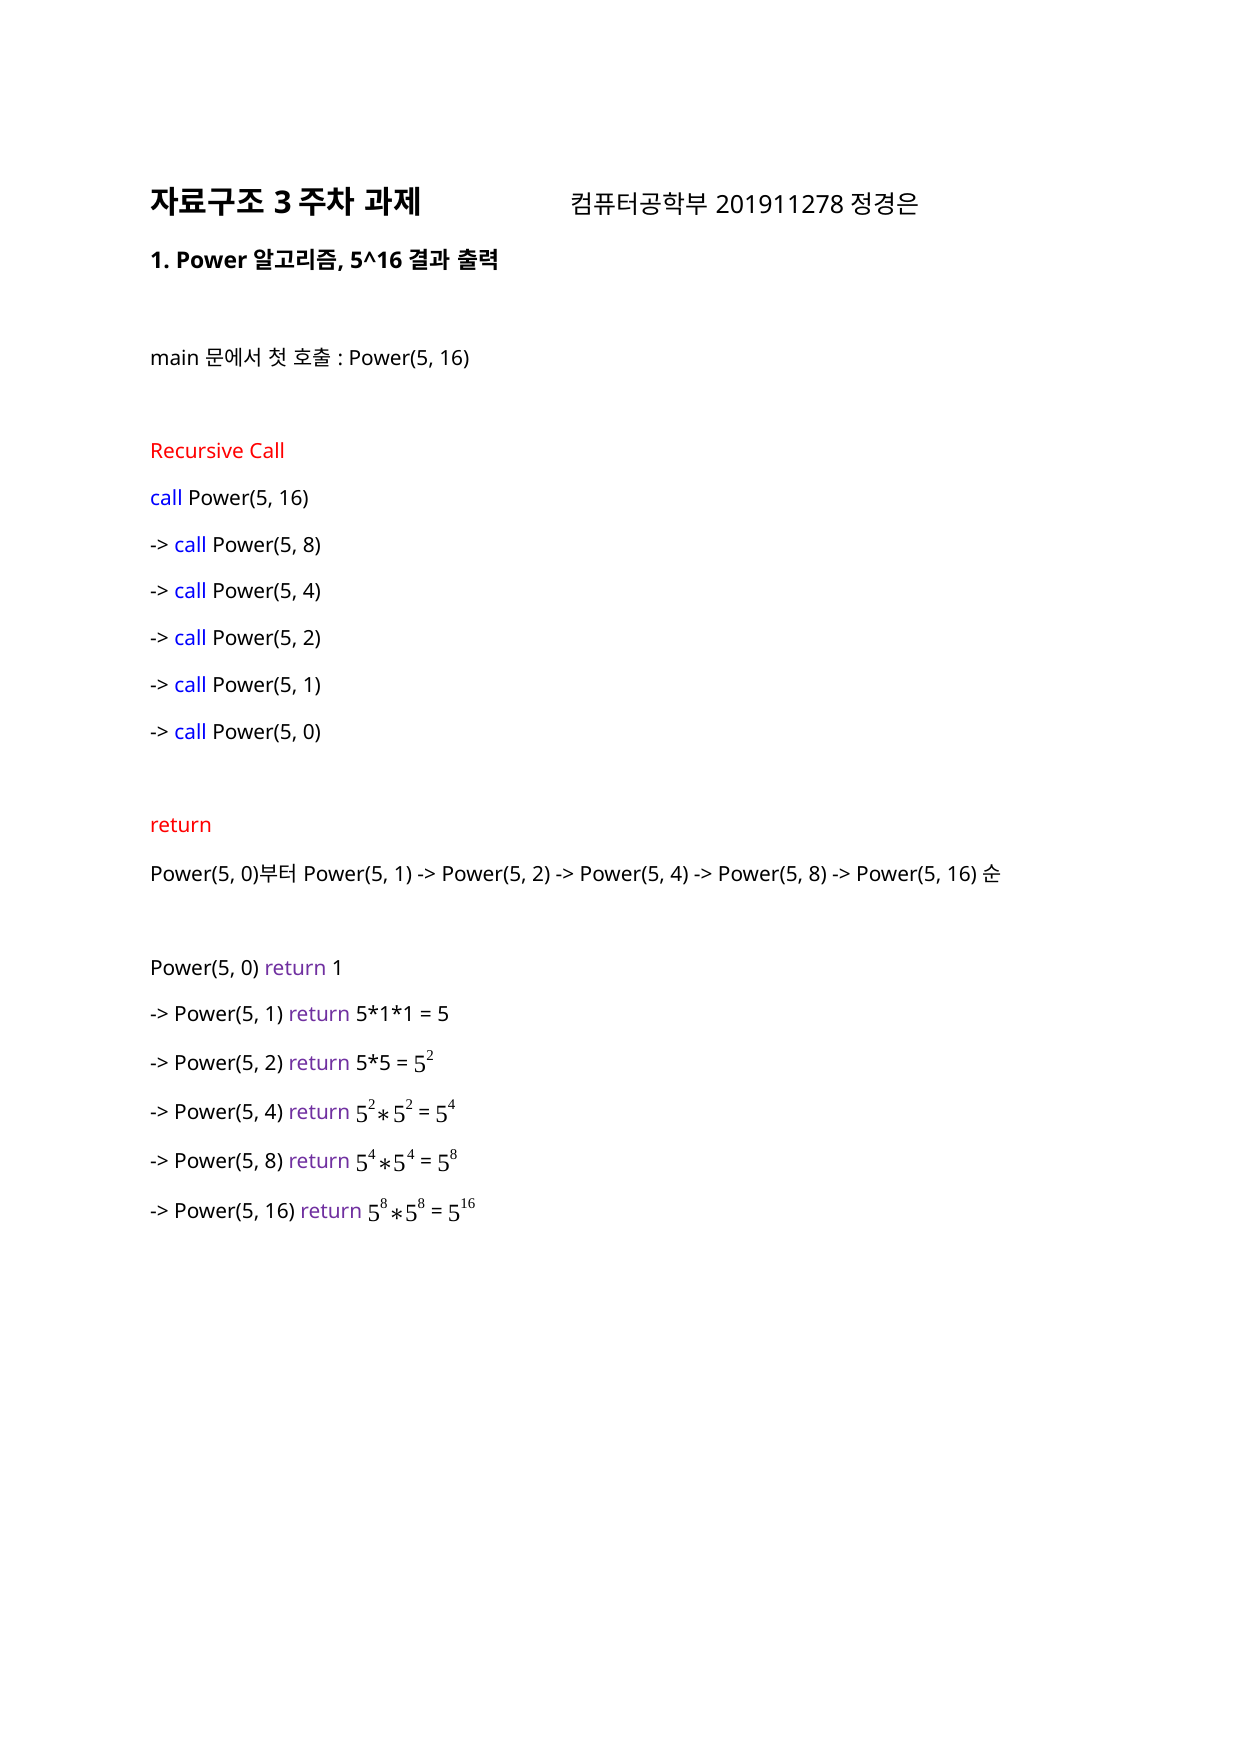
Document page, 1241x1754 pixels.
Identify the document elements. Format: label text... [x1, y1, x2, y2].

text -> call Power(5, 2) [150, 623, 1090, 652]
text -> call Power(5, 1) [150, 670, 1090, 698]
text Recursive Call [150, 436, 1090, 465]
text main 문에서 첫 호출 : Power(5, 16) [150, 341, 1090, 371]
text -> Power(5, 16) return = [150, 1195, 1090, 1226]
text return [150, 810, 1090, 839]
text -> call Power(5, 4) [150, 577, 1090, 605]
text -> call Power(5, 0) [150, 717, 1090, 745]
text -> Power(5, 1) return 5*1*1 = 5 [150, 999, 1090, 1028]
text -> Power(5, 2) return 5*5 = [150, 1046, 1090, 1077]
text Power(5, 0)부터 Power(5, 1) -> Power(5, 2) -> Power(5, 4) -> Power(5, 8) -> Power(5, 16) 순 [150, 857, 1090, 887]
text -> call Power(5, 8) [150, 530, 1090, 558]
text call Power(5, 16) [150, 483, 1090, 511]
text 자료구조 3주차 과제 컴퓨터공학부 201911278 정경은 [150, 177, 1090, 223]
text Power(5, 0) return 1 [150, 953, 1090, 981]
text -> Power(5, 4) return = [150, 1096, 1090, 1127]
text 1. Power 알고리즘, 5^16 결과 출력 [150, 242, 1090, 275]
text -> Power(5, 8) return = [150, 1145, 1090, 1176]
